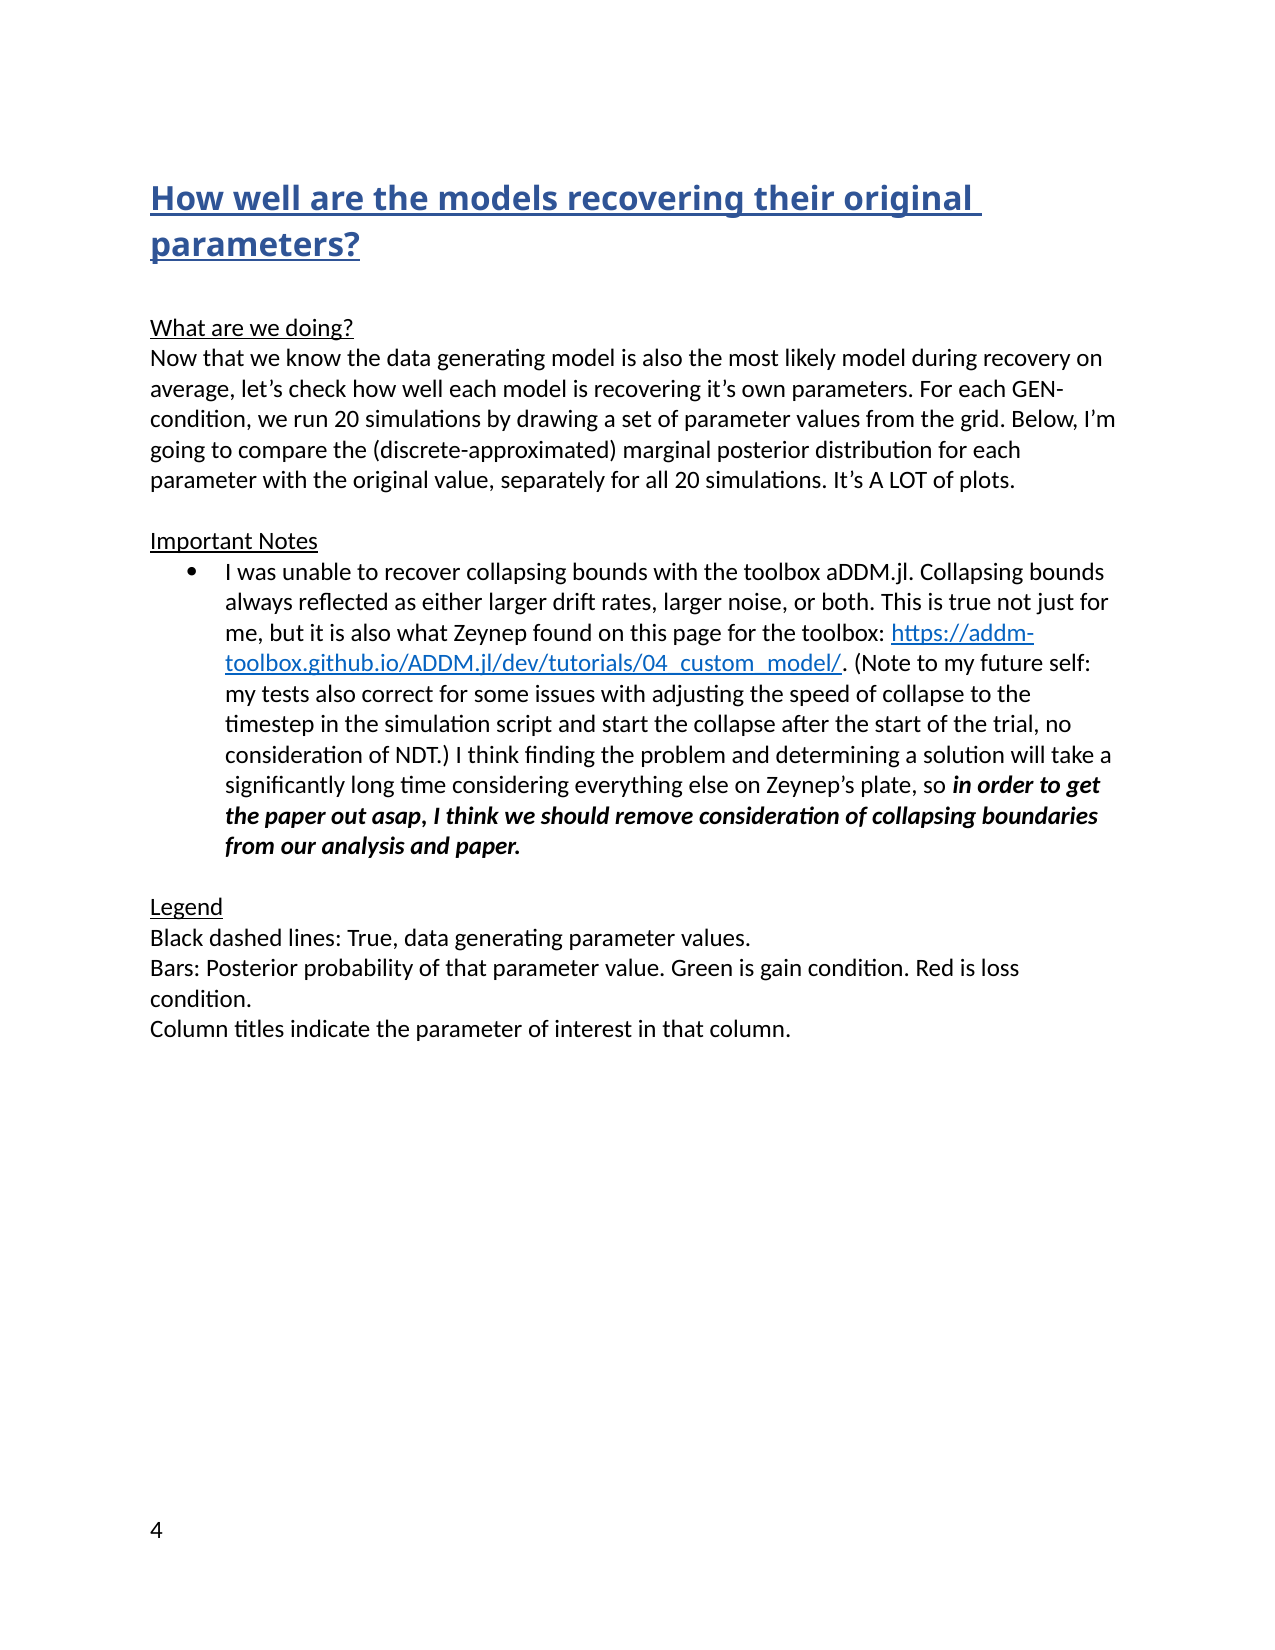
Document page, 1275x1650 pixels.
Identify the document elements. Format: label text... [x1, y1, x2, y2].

list I was unable to recover collapsing bounds with the toolbox aDDM.jl. Collapsing bounds always reflected as either larger drift rates, larger noise, or both. This is true not just for me, but it is also what Zeynep found on this page for the toolbox: https://addm-toolbox.github.io/ADDM.jl/dev/tutorials/04_custom_model/. (Note to my future self: my tests also correct for some issues with adjusting the speed of collapse to the timestep in the simulation script and start the collapse after the start of the trial, no consideration of NDT.) I think finding the problem and determining a solution will take a significantly long time considering everything else on Zeynep’s plate, so in order to get the paper out asap, I think we should remove consideration of collapsing boundaries from our analysis and paper. [187, 556, 1125, 861]
text Bars: Posterior probability of that parameter value. Green is gain condition. Red is loss condition. [150, 953, 1125, 1014]
text Important Notes [150, 525, 1125, 556]
subtitle How well are the models recovering their original parameters? [150, 175, 1125, 266]
text Now that we know the data generating model is also the most likely model during recovery on average, let’s check how well each model is recovering it’s own parameters. For each GEN-condition, we run 20 simulations by drawing a set of parameter values from the grid. Below, I’m going to compare the (discrete-approximated) marginal posterior distribution for each parameter with the original value, separately for all 20 simulations. It’s A LOT of plots. [150, 342, 1125, 495]
text Column titles indicate the parameter of interest in that column. [150, 1014, 1125, 1044]
text Legend [150, 892, 1125, 922]
text Black dashed lines: True, data generating parameter values. [150, 922, 1125, 953]
text What are we doing? [150, 312, 1125, 342]
